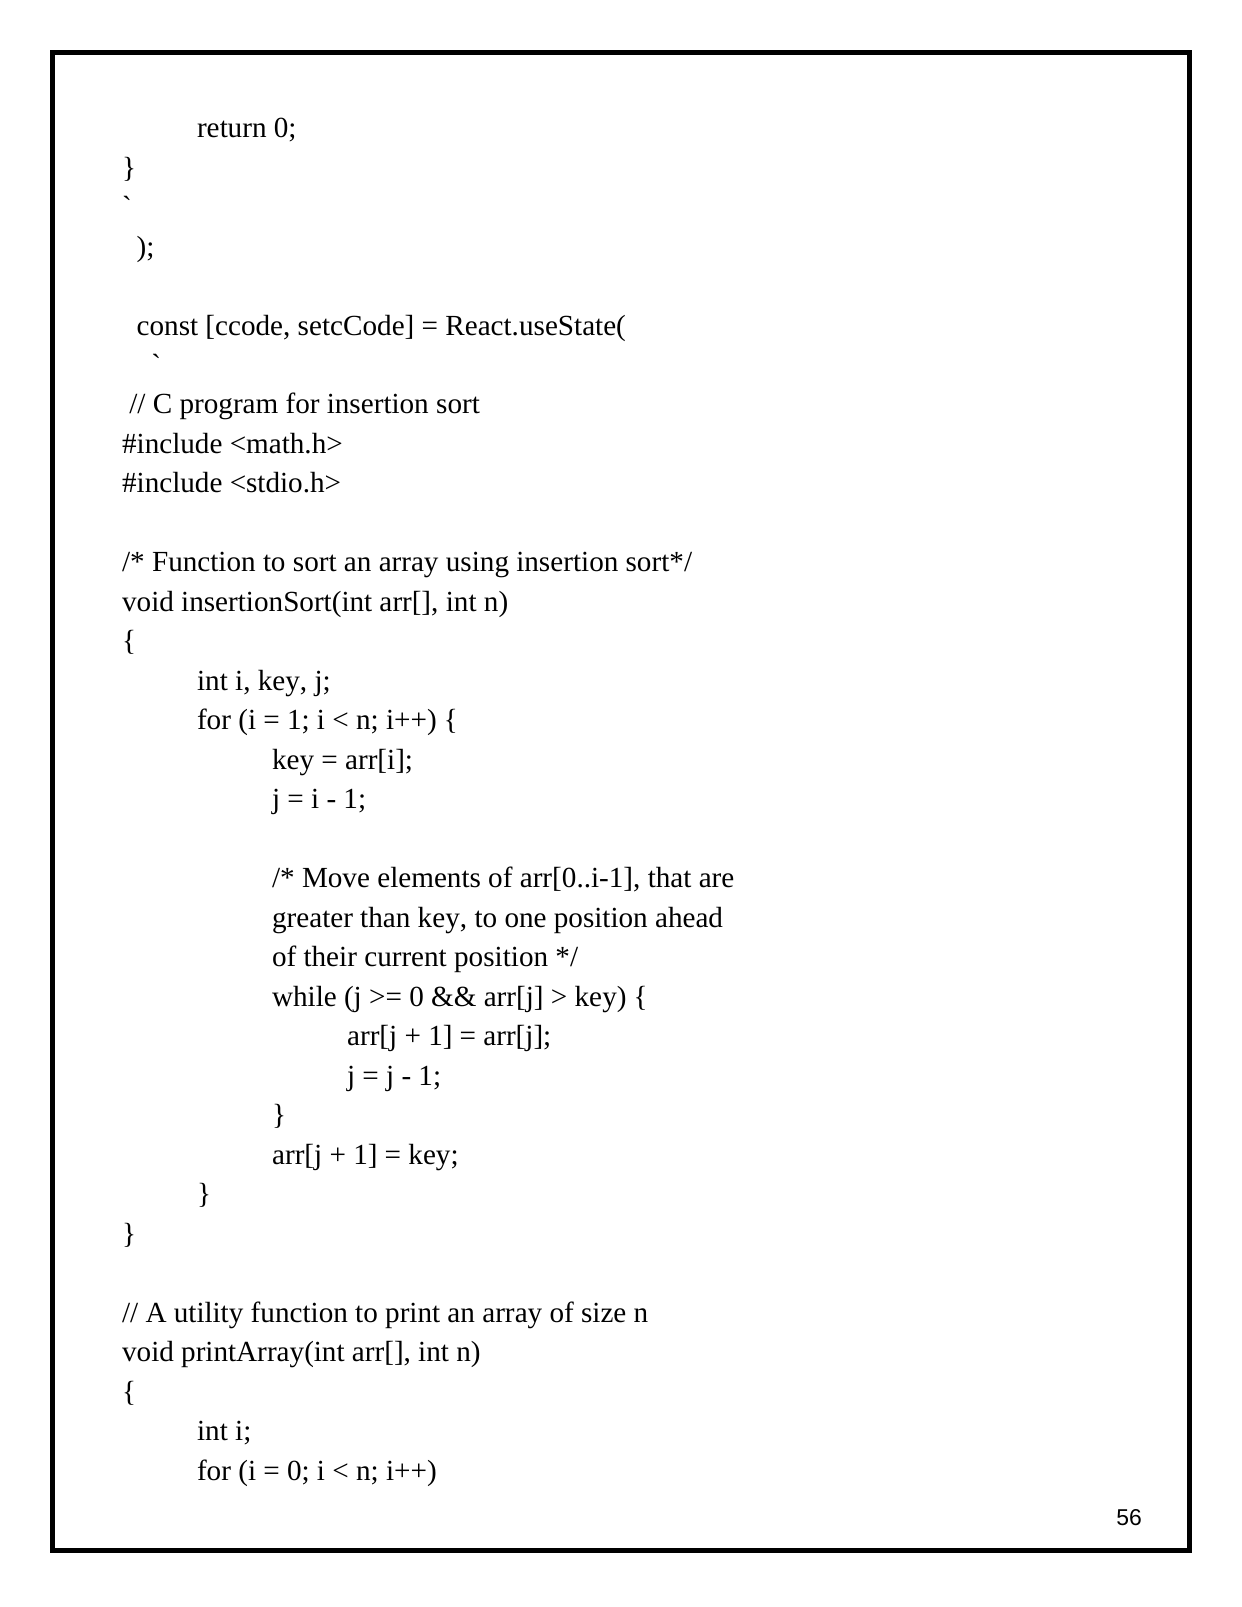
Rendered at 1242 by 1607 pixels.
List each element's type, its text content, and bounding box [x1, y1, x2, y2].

text #include <stdio.h> [122, 466, 1142, 499]
text const [ccode, setcCode] = React.useState( [122, 308, 1142, 341]
text for (i = 0; i < n; i++) [122, 1453, 1142, 1486]
text ` [122, 189, 1142, 223]
text #include <math.h> [122, 426, 1142, 460]
text greater than key, to one position ahead [122, 900, 1142, 933]
text } [122, 1216, 1142, 1249]
text int i; [122, 1413, 1142, 1447]
text int i, key, j; [122, 663, 1142, 697]
text /* Move elements of arr[0..i-1], that are [122, 860, 1142, 894]
text } [122, 1097, 1142, 1131]
text of their current position */ [122, 939, 1142, 973]
text return 0; [122, 110, 1142, 144]
text j = j - 1; [122, 1058, 1142, 1091]
text // A utility function to print an array of size n [122, 1295, 1142, 1328]
text { [122, 1374, 1142, 1407]
text arr[j + 1] = key; [122, 1137, 1142, 1170]
text void printArray(int arr[], int n) [122, 1334, 1142, 1368]
text } [122, 1176, 1142, 1210]
text j = i - 1; [122, 781, 1142, 815]
text void insertionSort(int arr[], int n) [122, 584, 1142, 618]
text // C program for insertion sort [122, 387, 1142, 420]
text ); [122, 229, 1142, 262]
text { [122, 623, 1142, 657]
text } [122, 150, 1142, 183]
text key = arr[i]; [122, 742, 1142, 776]
text ` [122, 347, 1142, 381]
text arr[j + 1] = arr[j]; [122, 1018, 1142, 1052]
text /* Function to sort an array using insertion sort*/ [122, 544, 1142, 578]
text for (i = 1; i < n; i++) { [122, 702, 1142, 736]
text while (j >= 0 && arr[j] > key) { [122, 979, 1142, 1012]
